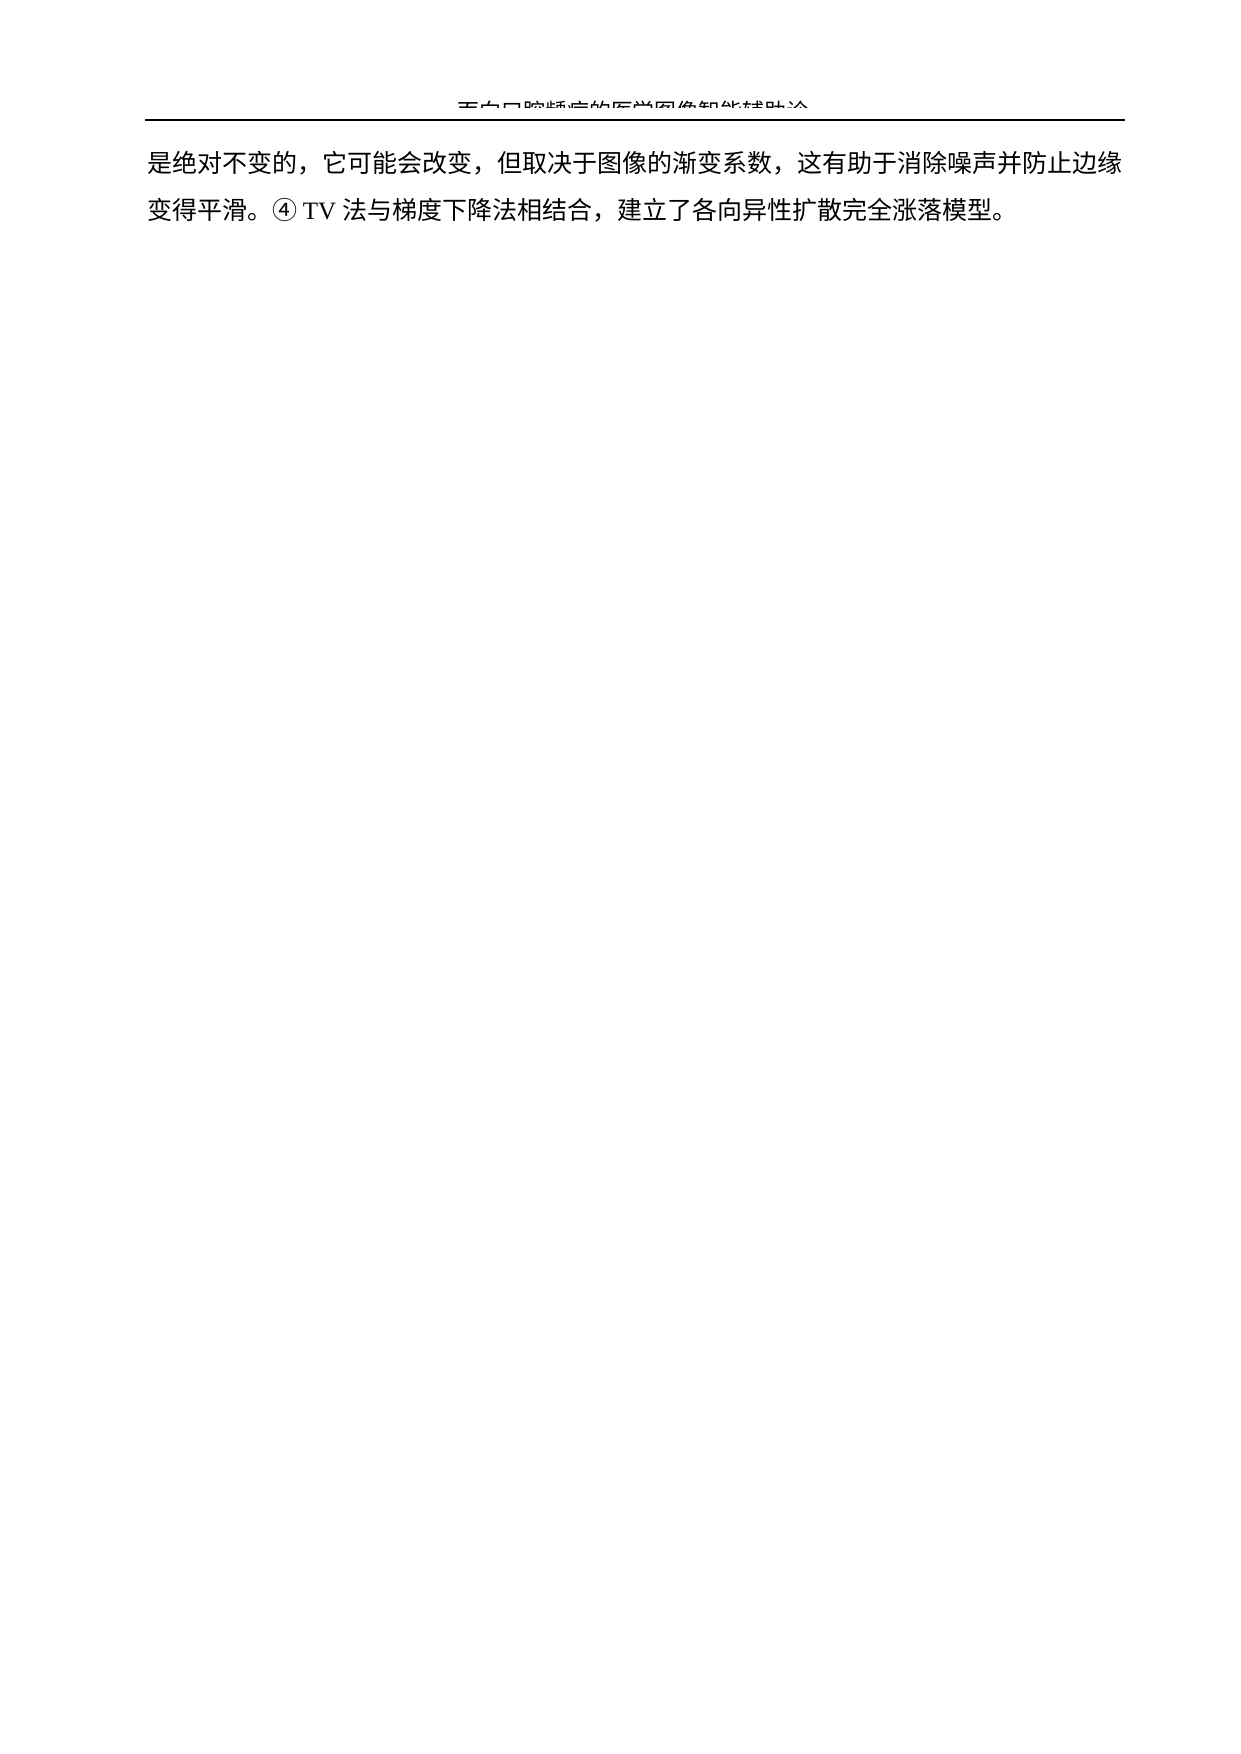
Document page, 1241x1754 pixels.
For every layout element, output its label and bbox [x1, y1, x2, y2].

text [148, 144, 1123, 227]
